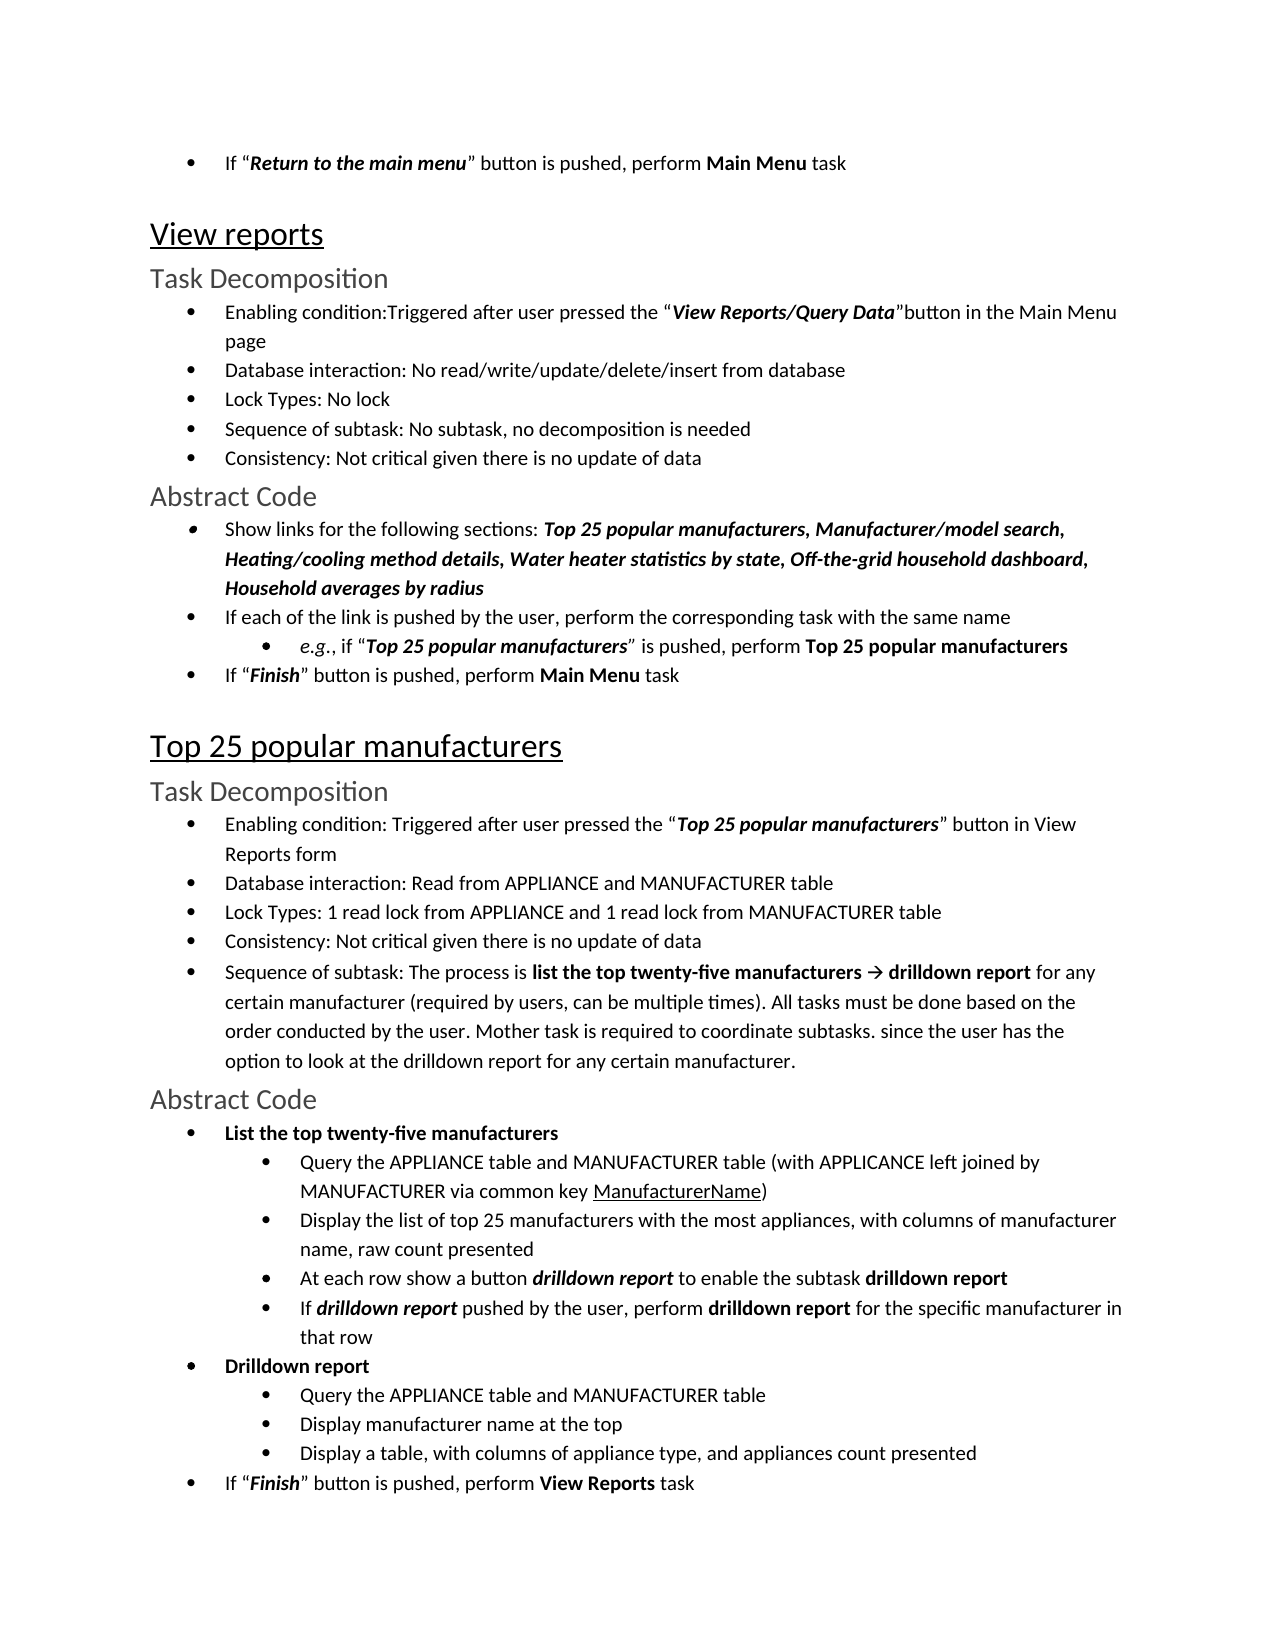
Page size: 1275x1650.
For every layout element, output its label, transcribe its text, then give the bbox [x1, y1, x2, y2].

list Lock Types: 1 read lock from APPLIANCE and 1 read lock from MANUFACTURER table [187, 899, 1125, 924]
subtitle View reports [150, 212, 1125, 253]
list Query the APPLIANCE table and MANUFACTURER table (with APPLICANCE left joined by MANUFACTURER via common key ManufacturerName) [262, 1149, 1125, 1203]
list Query the APPLIANCE table and MANUFACTURER table [262, 1382, 1125, 1408]
list Database interaction: No read/write/update/delete/insert from database [187, 357, 1125, 383]
list Consistency: Not critical given there is no update of data [187, 445, 1125, 470]
subtitle Abstract Code [150, 478, 1125, 514]
list Display a table, with columns of appliance type, and appliances count presented [262, 1441, 1125, 1466]
list Consistency: Not critical given there is no update of data [187, 928, 1125, 954]
list Sequence of subtask: No subtask, no decomposition is needed [187, 416, 1125, 441]
list Lock Types: No lock [187, 387, 1125, 412]
list Display manufacturer name at the top [262, 1411, 1125, 1437]
list If “Finish” button is pushed, perform View Reports task [187, 1470, 1125, 1495]
subtitle Task Decomposition [150, 261, 1125, 296]
list If “Return to the main menu” button is pushed, perform Main Menu task [187, 150, 1125, 175]
list e.g., if “Top 25 popular manufacturers” is pushed, perform Top 25 popular manufacturers [262, 633, 1125, 659]
list Show links for the following sections: Top 25 popular manufacturers, Manufacturer/model search, Heating/cooling method details, Water heater statistics by state, Off-the-grid household dashboard, Household averages by radius [187, 517, 1125, 600]
list Enabling condition:Triggered after user pressed the “View Reports/Query Data”button in the Main Menu page [187, 299, 1125, 354]
list Database interaction: Read from APPLIANCE and MANUFACTURER table [187, 870, 1125, 895]
subtitle Task Decomposition [150, 773, 1125, 809]
list Enabling condition: Triggered after user pressed the “Top 25 popular manufacturers” button in View Reports form [187, 812, 1125, 866]
list Sequence of subtask: The process is list the top twenty-five manufacturers 🡪 drilldown report for any certain manufacturer (required by users, can be multiple times). All tasks must be done based on the order conducted by the user. Mother task is required to coordinate subtasks. since the user has the option to look at the drilldown report for any certain manufacturer. [187, 957, 1125, 1073]
list If drilldown report pushed by the user, perform drilldown report for the specific manufacturer in that row [262, 1295, 1125, 1349]
list If each of the link is pushed by the user, perform the corresponding task with the same name [187, 604, 1125, 629]
list Display the list of top 25 manufacturers with the most appliances, with columns of manufacturer name, raw count presented [262, 1207, 1125, 1262]
subtitle Top 25 popular manufacturers [150, 725, 1125, 766]
list If “Finish” button is pushed, perform Main Menu task [187, 662, 1125, 688]
list List the top twenty-five manufacturers [187, 1120, 1125, 1145]
subtitle Abstract Code [150, 1081, 1125, 1117]
list Drilldown report [187, 1353, 1125, 1378]
list At each row show a button drilldown report to enable the subtask drilldown report [262, 1266, 1125, 1291]
